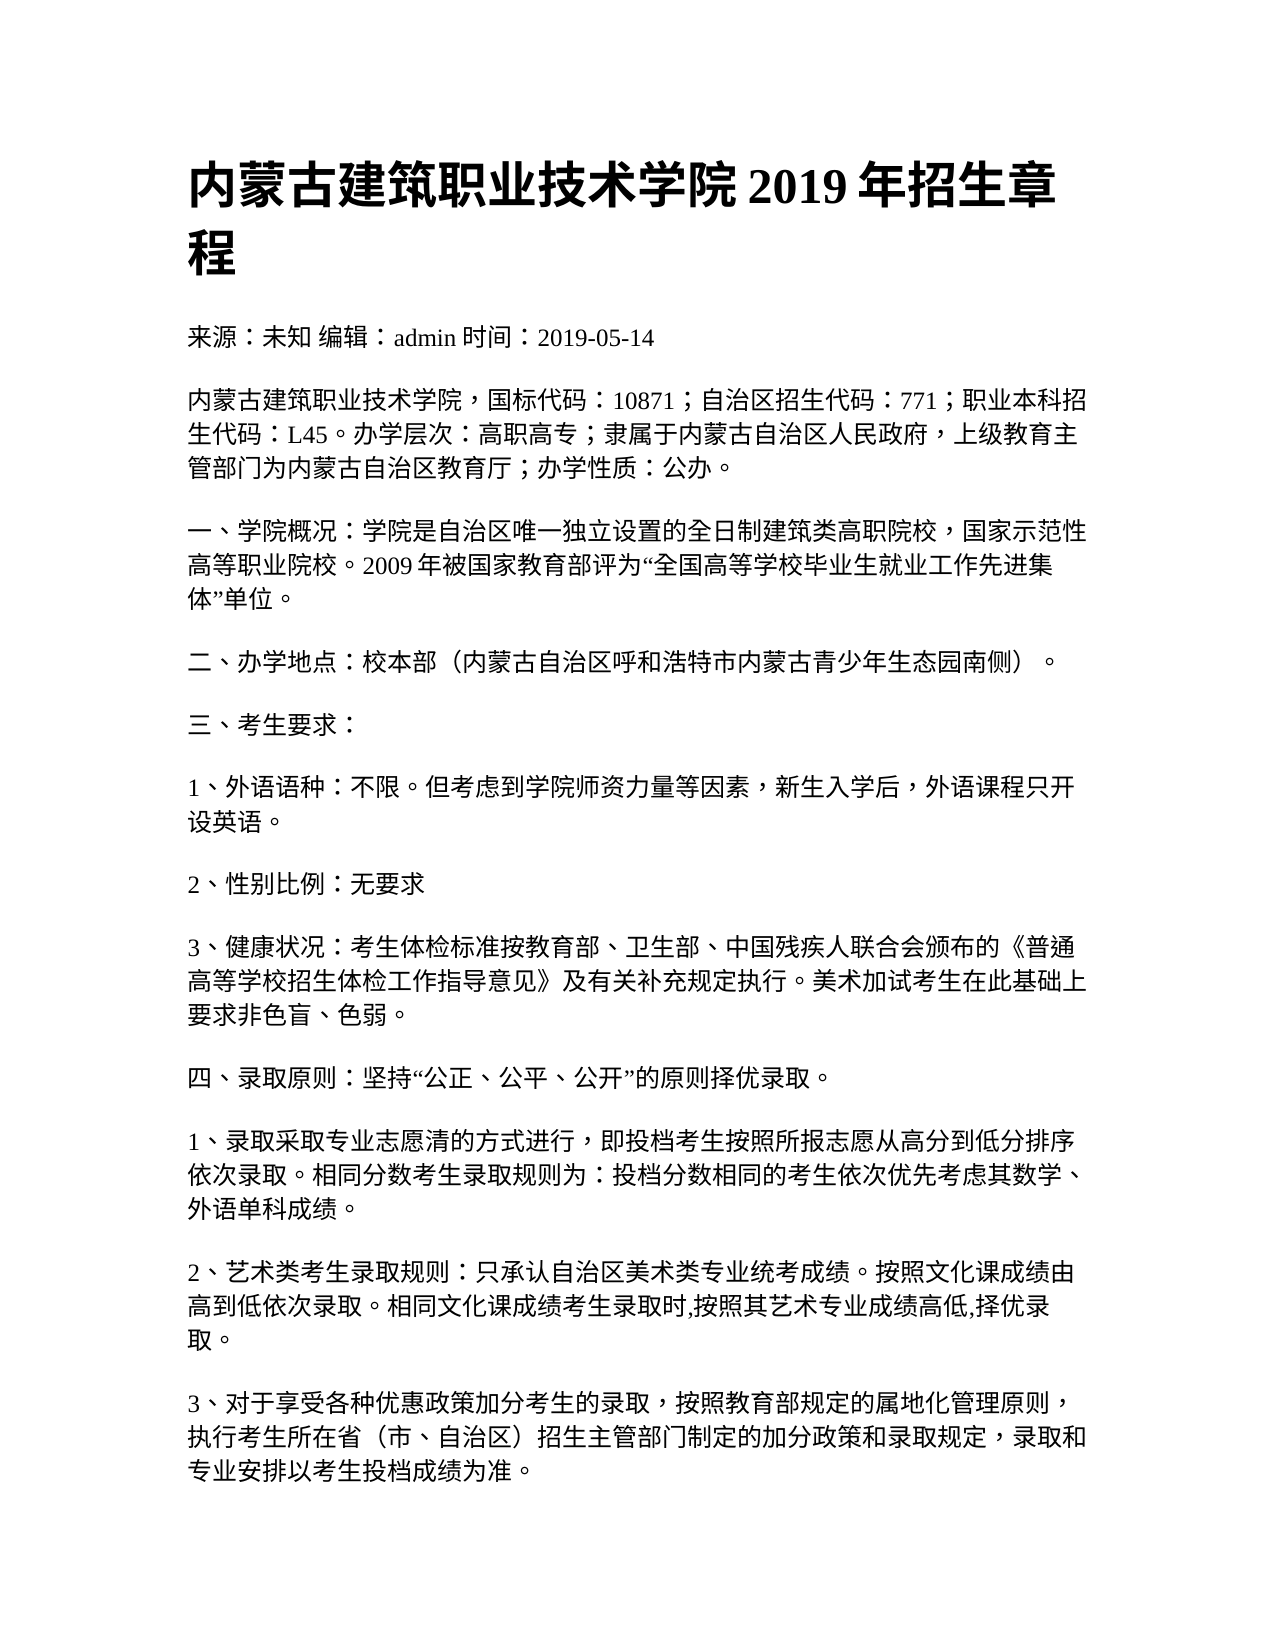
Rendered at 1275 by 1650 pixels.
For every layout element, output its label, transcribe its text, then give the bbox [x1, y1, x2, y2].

text 来源：未知 编辑：admin 时间：2019-05-14 [187, 320, 1087, 354]
text 2、性别比例：无要求 [187, 867, 1087, 901]
text 内蒙古建筑职业技术学院，国标代码：10871；自治区招生代码：771；职业本科招生代码：L45。办学层次：高职高专；隶属于内蒙古自治区人民政府，上级教育主管部门为内蒙古自治区教育厅；办学性质：公办。 [187, 383, 1087, 485]
text 一、学院概况：学院是自治区唯一独立设置的全日制建筑类高职院校，国家示范性高等职业院校。2009年被国家教育部评为“全国高等学校毕业生就业工作先进集体”单位。 [187, 513, 1087, 616]
text 1、外语语种：不限。但考虑到学院师资力量等因素，新生入学后，外语课程只开设英语。 [187, 770, 1087, 838]
text 三、考生要求： [187, 707, 1087, 741]
text 二、办学地点：校本部（内蒙古自治区呼和浩特市内蒙古青少年生态园南侧）。 [187, 644, 1087, 678]
text 1、录取采取专业志愿清的方式进行，即投档考生按照所报志愿从高分到低分排序依次录取。相同分数考生录取规则为：投档分数相同的考生依次优先考虑其数学、外语单科成绩。 [187, 1123, 1087, 1226]
subtitle 内蒙古建筑职业技术学院2019年招生章程 [187, 150, 1087, 286]
text 3、健康状况：考生体检标准按教育部、卫生部、中国残疾人联合会颁布的《普通高等学校招生体检工作指导意见》及有关补充规定执行。美术加试考生在此基础上要求非色盲、色弱。 [187, 930, 1087, 1032]
text 四、录取原则：坚持“公正、公平、公开”的原则择优录取。 [187, 1061, 1087, 1095]
text 3、对于享受各种优惠政策加分考生的录取，按照教育部规定的属地化管理原则，执行考生所在省（市、自治区）招生主管部门制定的加分政策和录取规定，录取和专业安排以考生投档成绩为准。 [187, 1385, 1087, 1488]
text 2、艺术类考生录取规则：只承认自治区美术类专业统考成绩。按照文化课成绩由高到低依次录取。相同文化课成绩考生录取时,按照其艺术专业成绩高低,择优录取。 [187, 1254, 1087, 1357]
